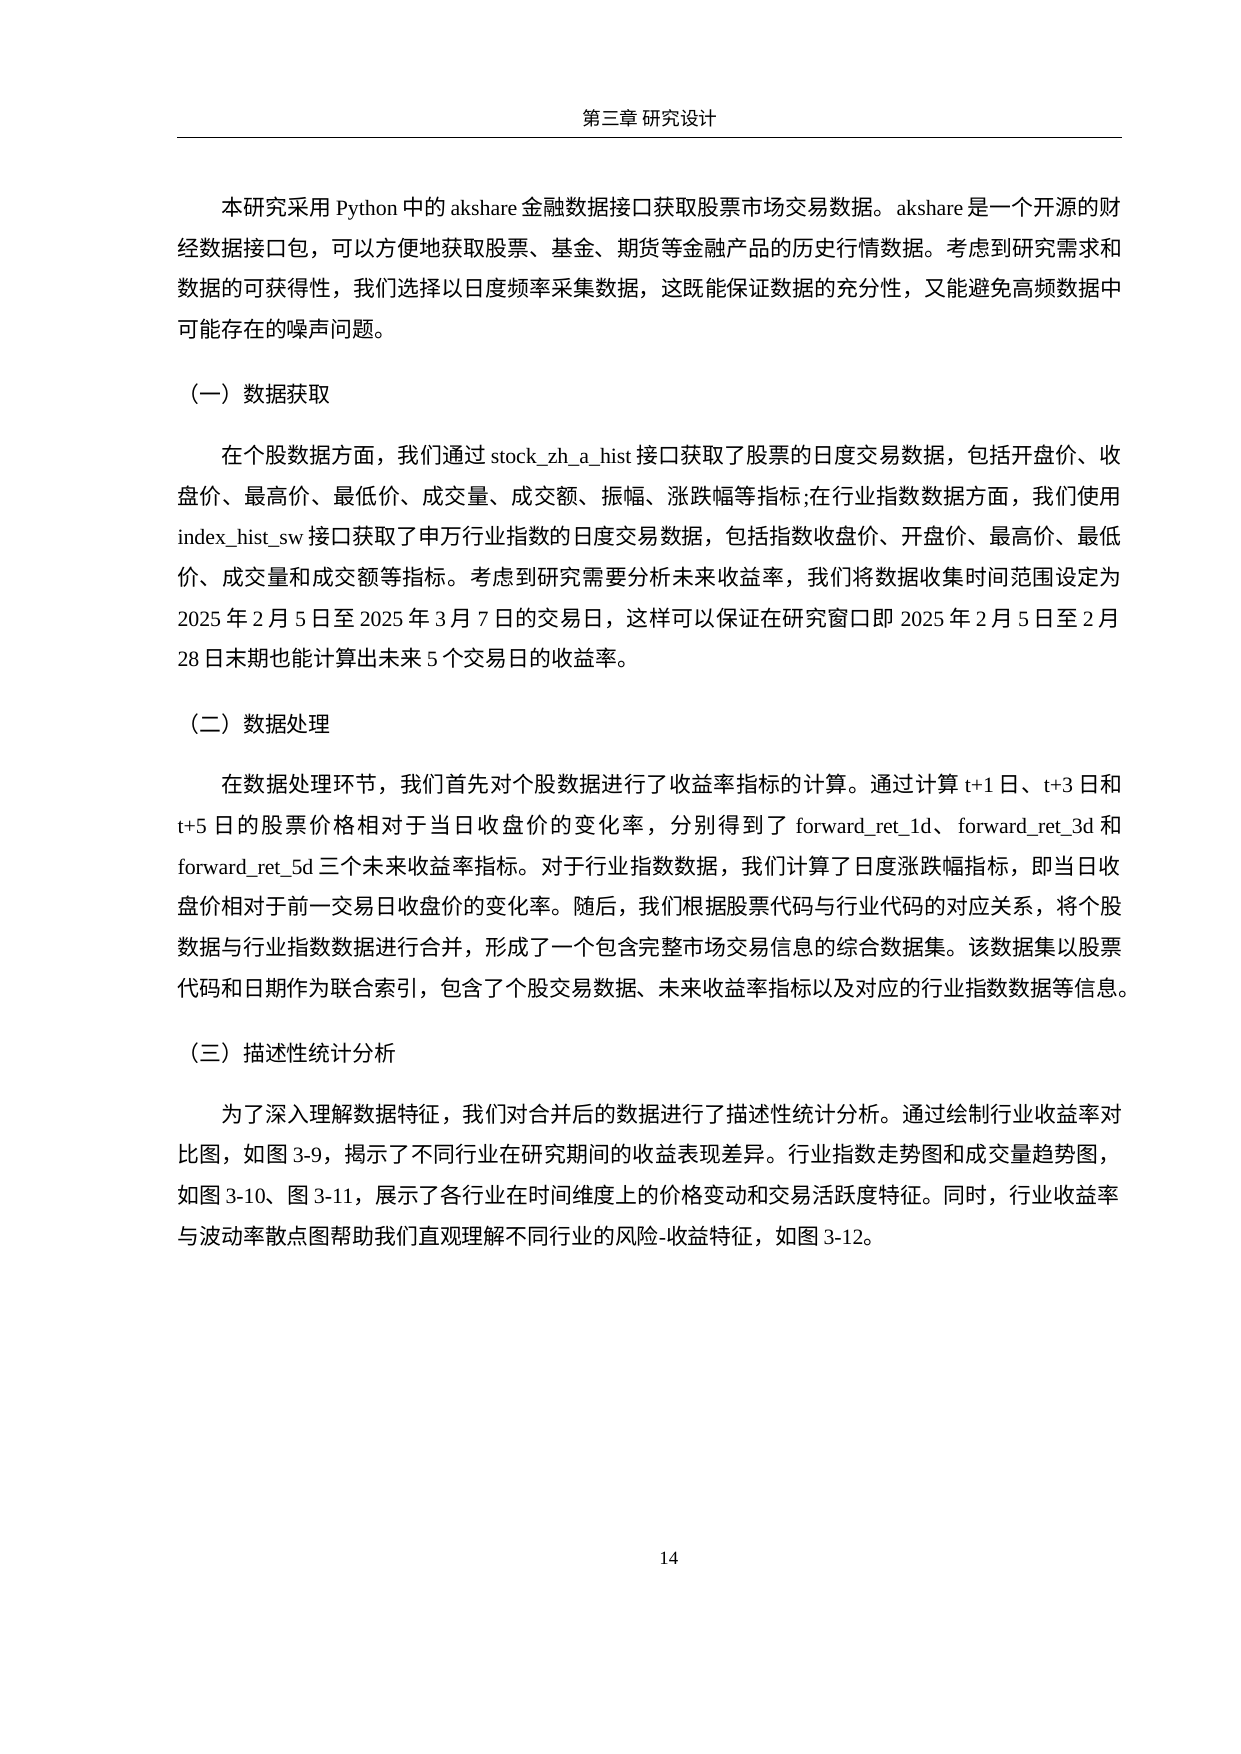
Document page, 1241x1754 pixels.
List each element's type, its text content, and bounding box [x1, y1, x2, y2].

text （二）数据处理 [177, 706, 1122, 739]
text 为了深入理解数据特征，我们对合并后的数据进行了描述性统计分析。通过绘制行业收益率对比图，如图3-9，揭示了不同行业在研究期间的收益表现差异。行业指数走势图和成交量趋势图，如图3-10、图3-11，展示了各行业在时间维度上的价格变动和交易活跃度特征。同时，行业收益率与波动率散点图帮助我们直观理解不同行业的风险-收益特征，如图3-12。 [177, 1096, 1122, 1251]
text 在数据处理环节，我们首先对个股数据进行了收益率指标的计算。通过计算t+1日、t+3日和t+5日的股票价格相对于当日收盘价的变化率，分别得到了forward_ret_1d、forward_ret_3d和forward_ret_5d三个未来收益率指标。对于行业指数数据，我们计算了日度涨跌幅指标，即当日收盘价相对于前一交易日收盘价的变化率。随后，我们根据股票代码与行业代码的对应关系，将个股数据与行业指数数据进行合并，形成了一个包含完整市场交易信息的综合数据集。该数据集以股票代码和日期作为联合索引，包含了个股交易数据、未来收益率指标以及对应的行业指数数据等信息。 [177, 767, 1122, 1003]
text 在个股数据方面，我们通过stock_zh_a_hist接口获取了股票的日度交易数据，包括开盘价、收盘价、最高价、最低价、成交量、成交额、振幅、涨跌幅等指标;在行业指数数据方面，我们使用index_hist_sw接口获取了申万行业指数的日度交易数据，包括指数收盘价、开盘价、最高价、最低价、成交量和成交额等指标。考虑到研究需要分析未来收益率，我们将数据收集时间范围设定为2025年2月5日至2025年3月7日的交易日，这样可以保证在研究窗口即2025年2月5日至2月28日末期也能计算出未来5个交易日的收益率。 [177, 438, 1122, 673]
text 本研究采用Python中的akshare金融数据接口获取股票市场交易数据。akshare是一个开源的财经数据接口包，可以方便地获取股票、基金、期货等金融产品的历史行情数据。考虑到研究需求和数据的可获得性，我们选择以日度频率采集数据，这既能保证数据的充分性，又能避免高频数据中可能存在的噪声问题。 [177, 189, 1122, 344]
text （三）描述性统计分析 [177, 1036, 1122, 1068]
text （一）数据获取 [177, 377, 1122, 409]
